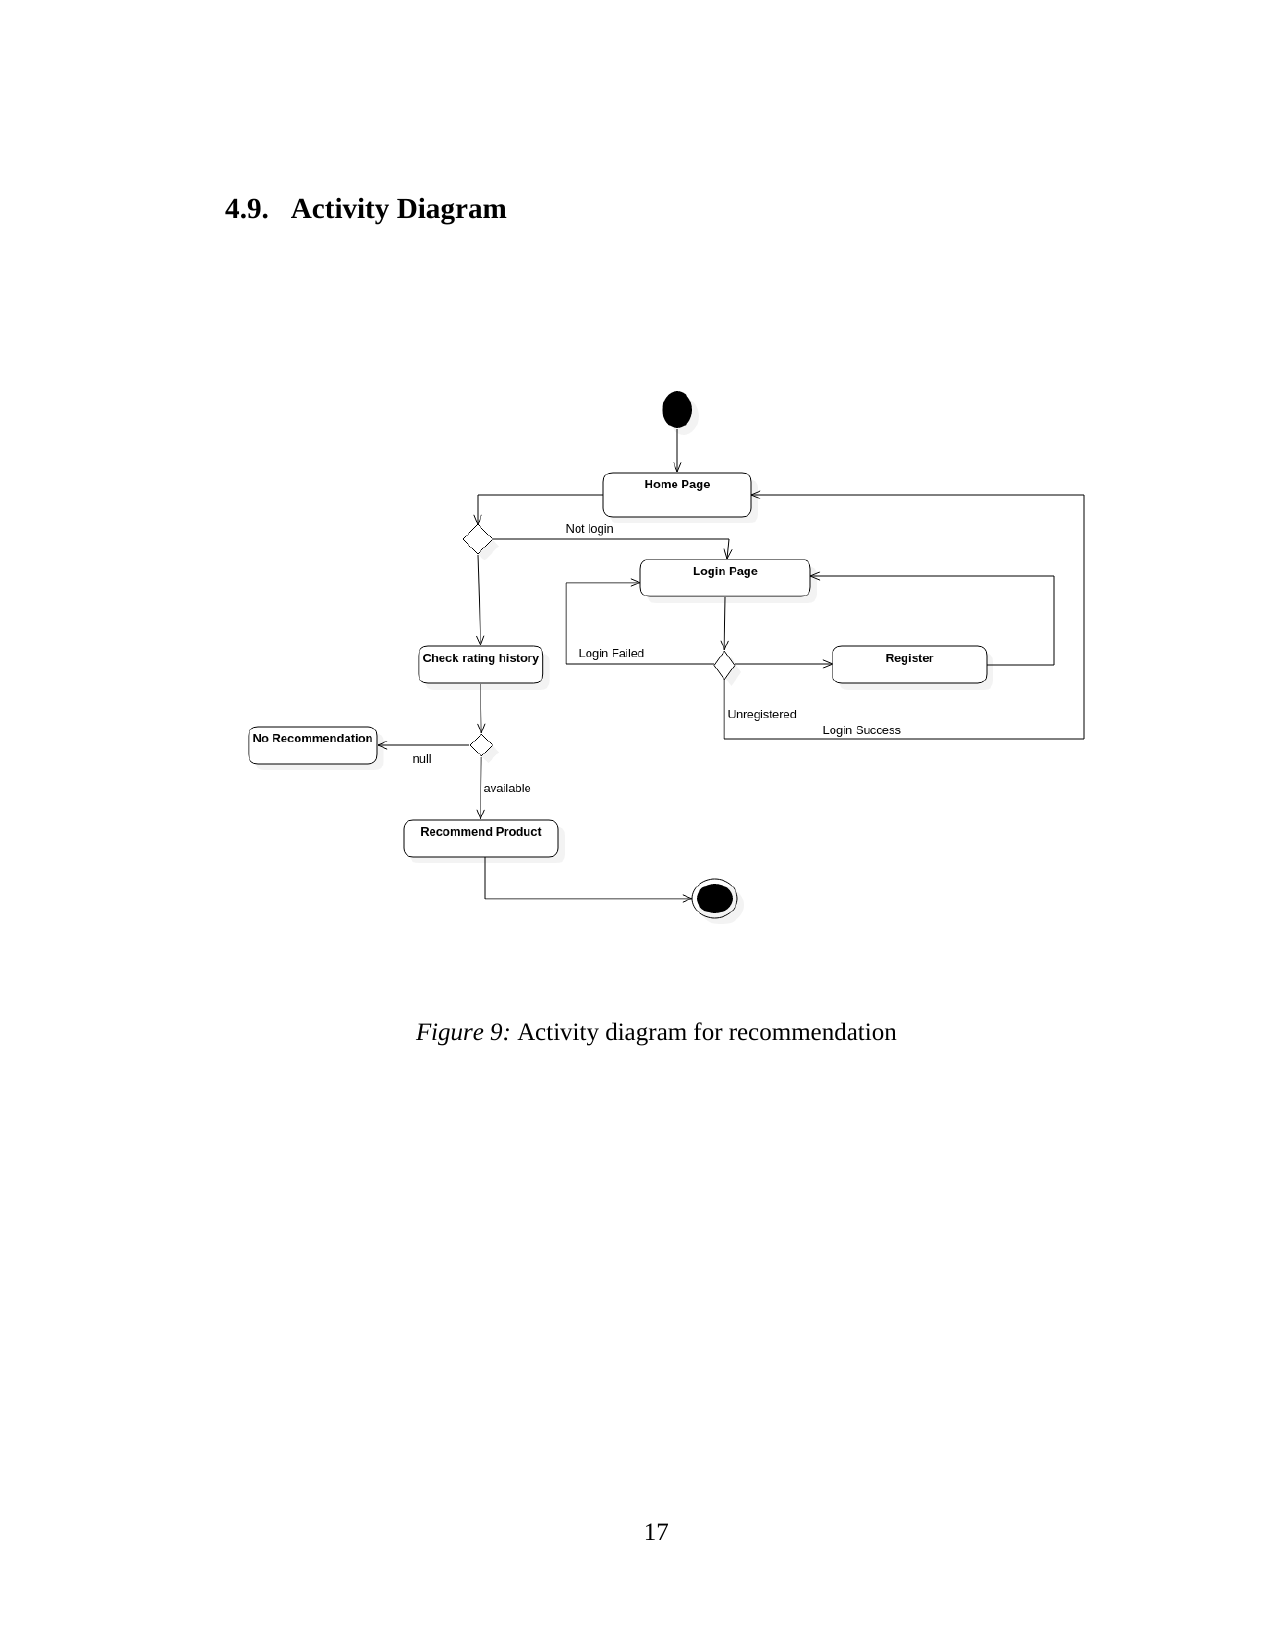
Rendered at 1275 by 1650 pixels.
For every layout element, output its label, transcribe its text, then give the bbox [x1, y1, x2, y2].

picture [225, 341, 1088, 957]
subtitle Activity Diagram [225, 192, 1087, 225]
